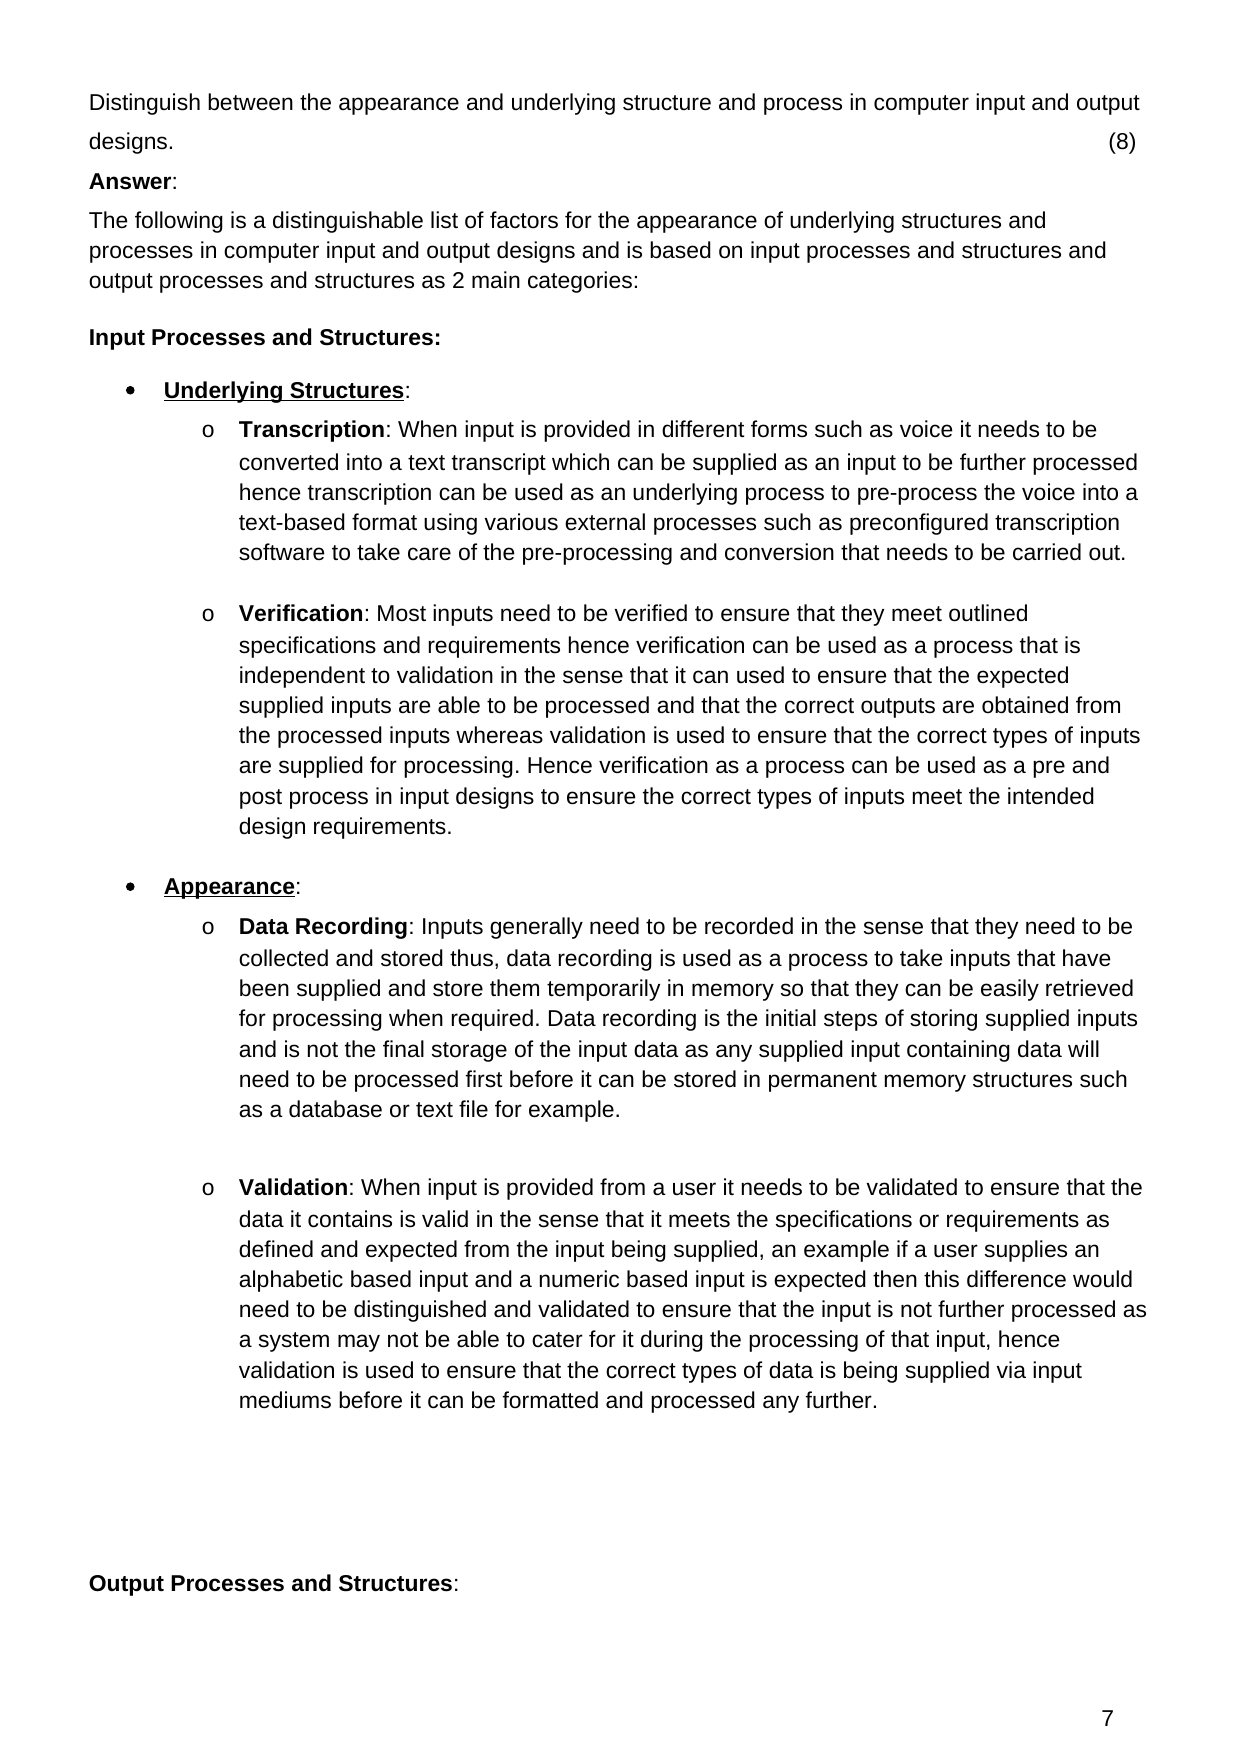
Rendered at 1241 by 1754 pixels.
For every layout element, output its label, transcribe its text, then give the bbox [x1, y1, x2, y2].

text Output Processes and Structures: [89, 1570, 1152, 1596]
text Answer: [89, 168, 1152, 194]
list Underlying Structures: [126, 377, 1152, 403]
list Appearance: [126, 873, 1152, 900]
list Data Recording: Inputs generally need to be recorded in the sense that they need to be collected and stored thus, data recording is used as a process to take inputs that have been supplied and store them temporarily in memory so that they can be easily retrieved for processing when required. Data recording is the initial steps of storing supplied inputs and is not the final storage of the input data as any supplied input containing data will need to be processed first before it can be stored in permanent memory structures such as a database or text file for example. [201, 913, 1152, 1122]
text Distinguish between the appearance and underlying structure and process in computer input and output designs. (8) [89, 89, 1152, 154]
text Input Processes and Structures: [89, 324, 1152, 350]
list Verification: Most inputs need to be verified to ensure that they meet outlined specifications and requirements hence verification can be used as a process that is independent to validation in the sense that it can used to ensure that the expected supplied inputs are able to be processed and that the correct outputs are obtained from the processed inputs whereas validation is used to ensure that the correct types of inputs are supplied for processing. Hence verification as a process can be used as a pre and post process in input designs to ensure the correct types of inputs meet the intended design requirements. [201, 599, 1152, 839]
